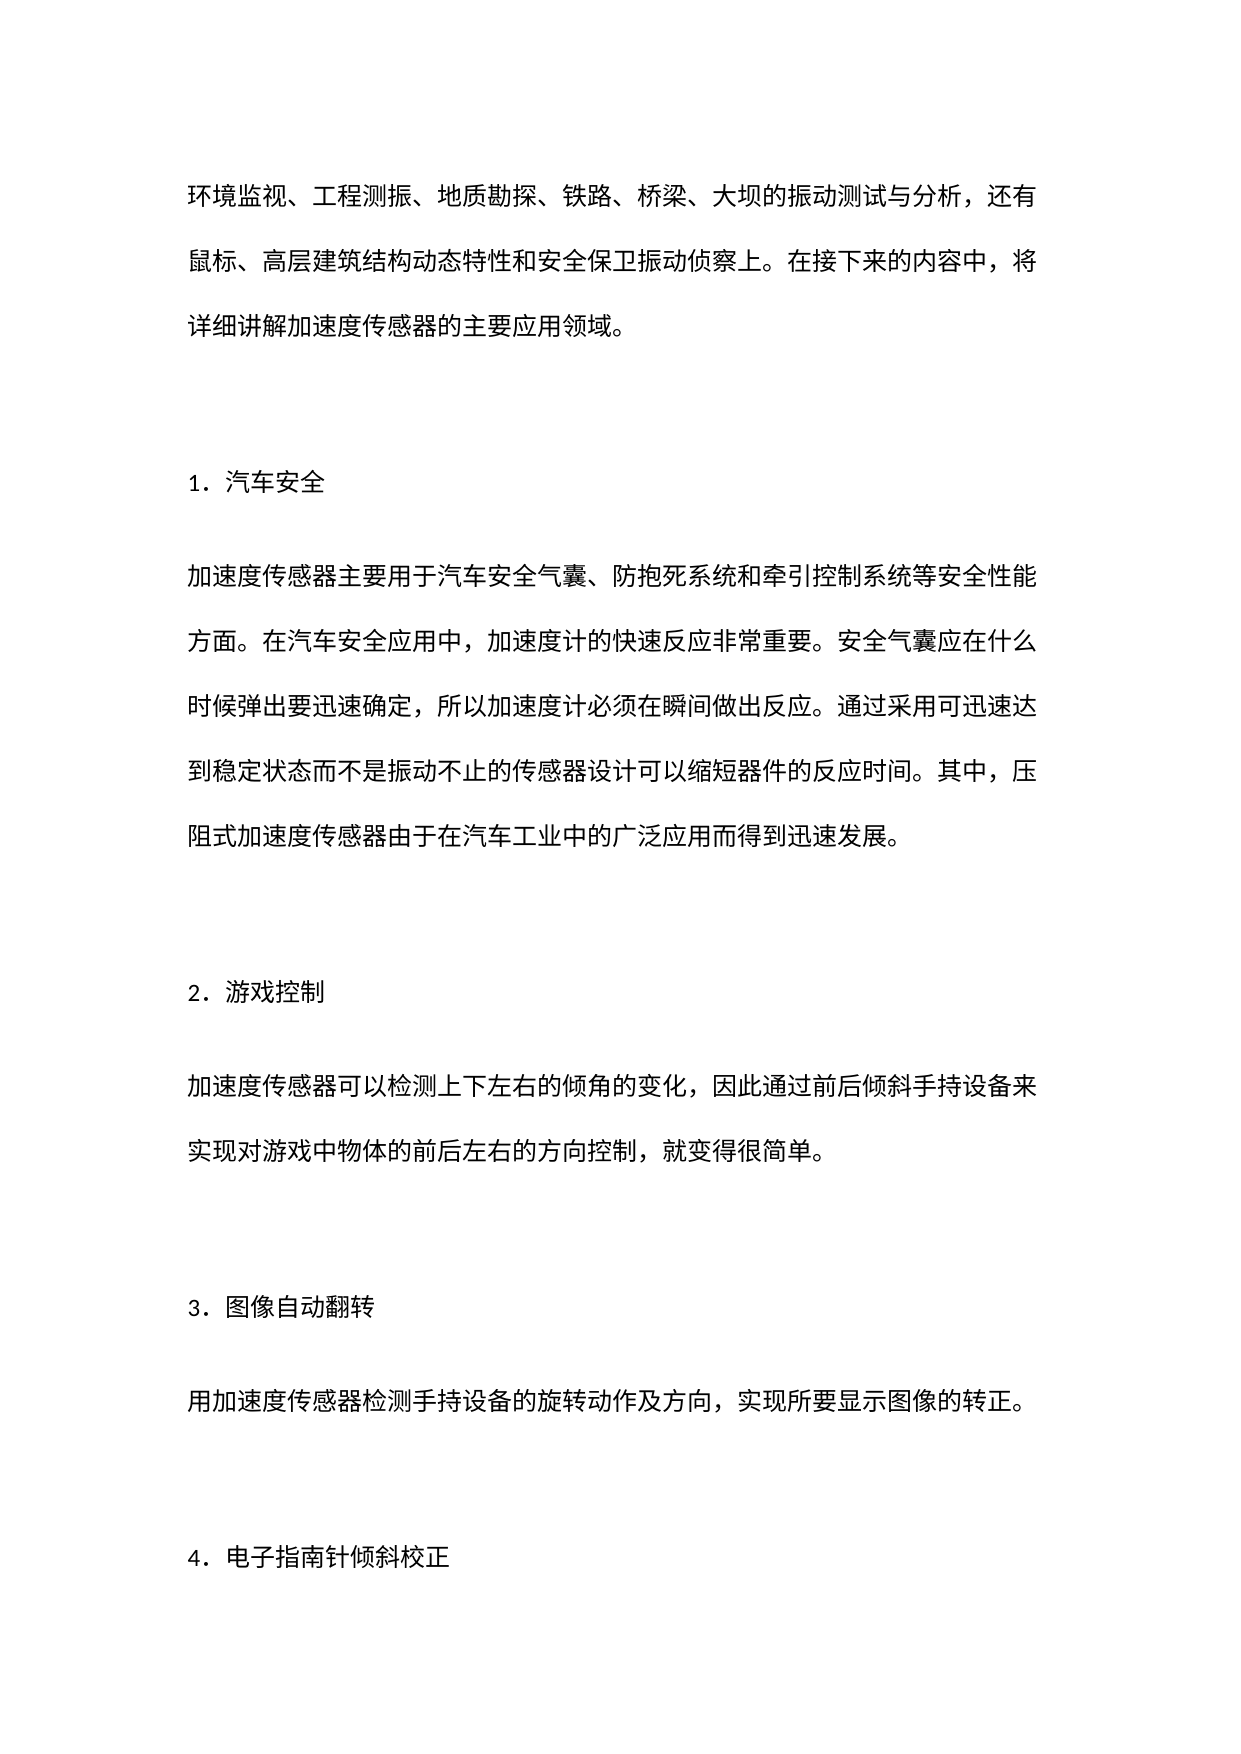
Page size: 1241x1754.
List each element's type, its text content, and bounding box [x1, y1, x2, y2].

text 加速度传感器主要用于汽车安全气囊、防抱死系统和牵引控制系统等安全性能方面。在汽车安全应用中，加速度计的快速反应非常重要。安全气囊应在什么时候弹出要迅速确定，所以加速度计必须在瞬间做出反应。通过采用可迅速达到稳定状态而不是振动不止的传感器设计可以缩短器件的反应时间。其中，压阻式加速度传感器由于在汽车工业中的广泛应用而得到迅速发展。 [187, 542, 1053, 867]
text 用加速度传感器检测手持设备的旋转动作及方向，实现所要显示图像的转正。 [187, 1367, 1053, 1432]
text 1．汽车安全 [187, 448, 1053, 513]
text 4．电子指南针倾斜校正 [187, 1523, 1053, 1588]
text 3．图像自动翻转 [187, 1273, 1053, 1338]
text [187, 162, 1053, 357]
text 2．游戏控制 [187, 958, 1053, 1023]
text 加速度传感器可以检测上下左右的倾角的变化，因此通过前后倾斜手持设备来实现对游戏中物体的前后左右的方向控制，就变得很简单。 [187, 1052, 1053, 1182]
